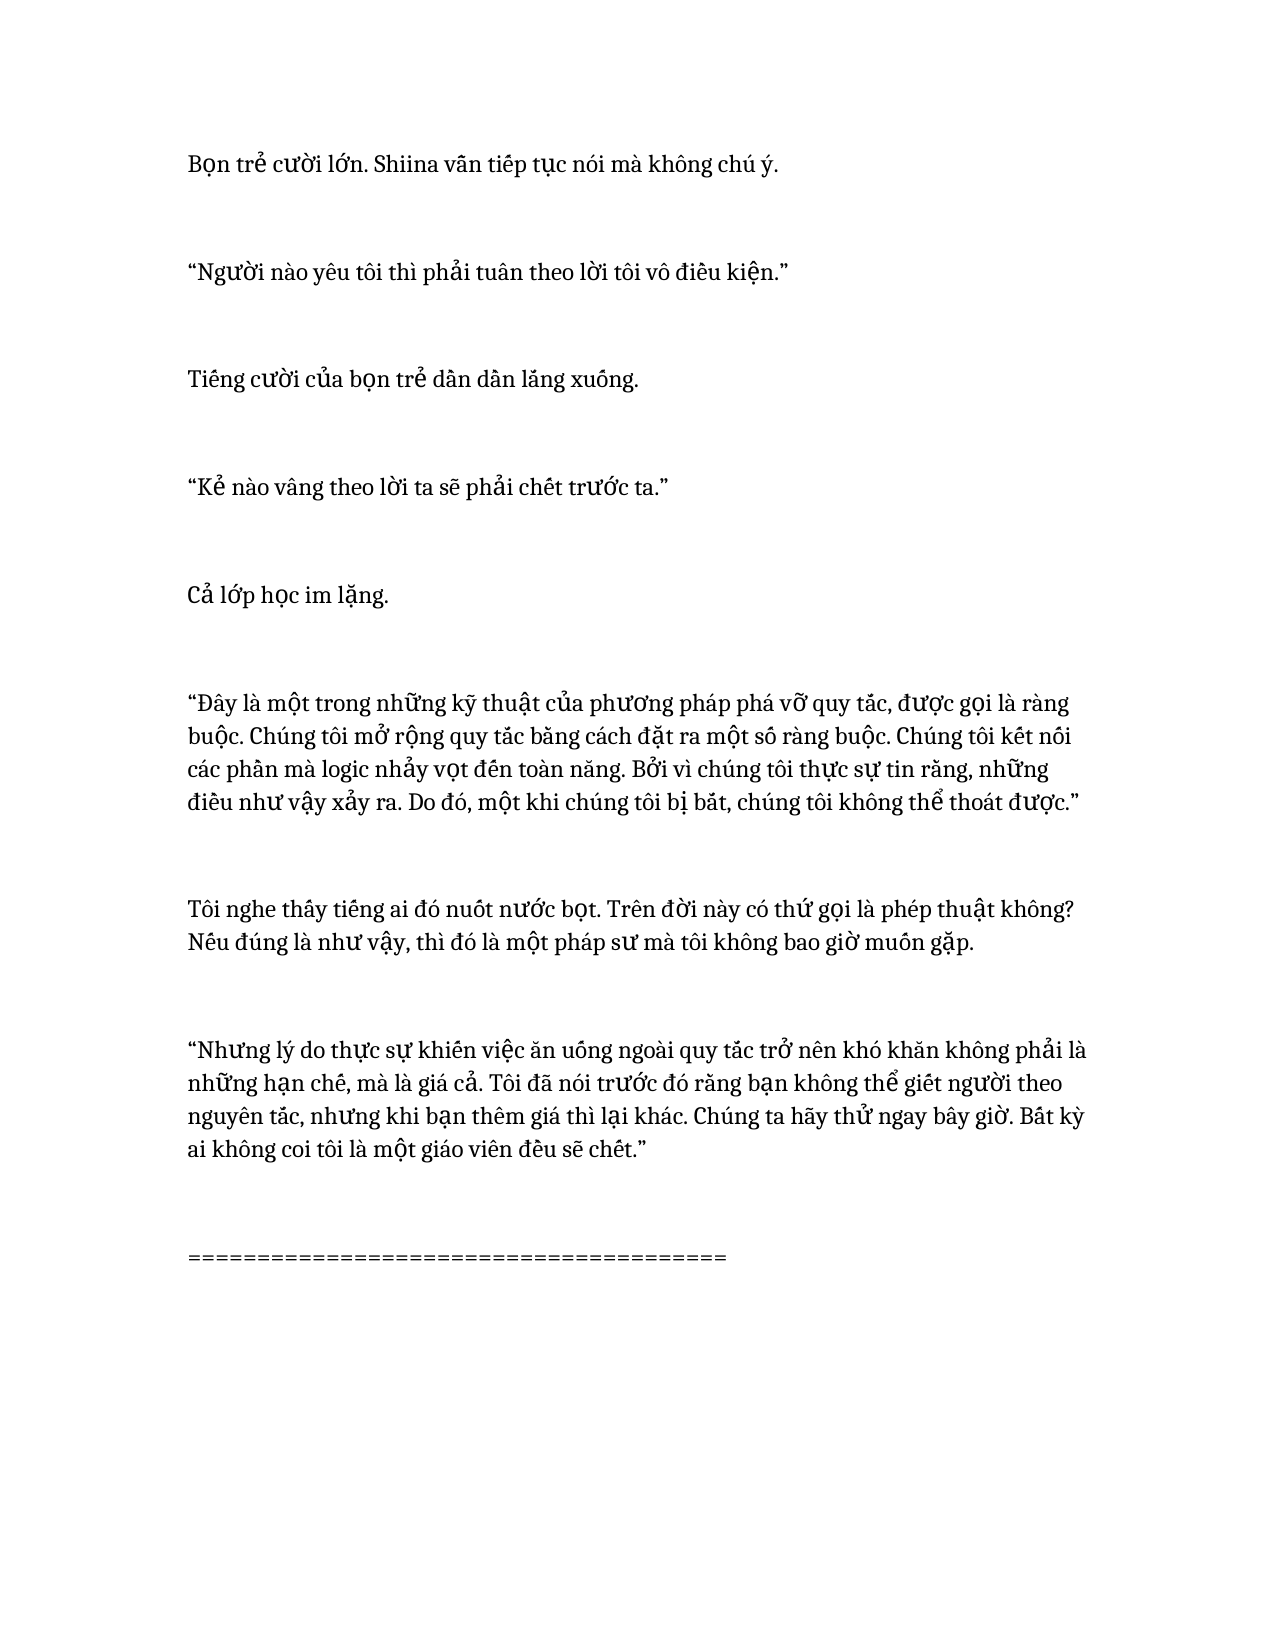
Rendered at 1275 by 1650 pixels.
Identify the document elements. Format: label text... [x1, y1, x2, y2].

text Tiếng cười của bọn trẻ dần dần lắng xuống. [187, 365, 1087, 394]
text “Người nào yêu tôi thì phải tuân theo lời tôi vô điều kiện.” [187, 258, 1087, 286]
text “Kẻ nào vâng theo lời ta sẽ phải chết trước ta.” [187, 473, 1087, 502]
text Cả lớp học im lặng. [187, 581, 1087, 609]
text “Nhưng lý do thực sự khiến việc ăn uống ngoài quy tắc trở nên khó khăn không phải là những hạn chế, mà là giá cả. Tôi đã nói trước đó rằng bạn không thể giết người theo nguyên tắc, nhưng khi bạn thêm giá thì lại khác. Chúng ta hãy thử ngay bây giờ. Bất kỳ ai không coi tôi là một giáo viên đều sẽ chết.” [187, 1036, 1087, 1164]
text Bọn trẻ cười lớn. Shiina vẫn tiếp tục nói mà không chú ý. [187, 150, 1087, 179]
text “Đây là một trong những kỹ thuật của phương pháp phá vỡ quy tắc, được gọi là ràng buộc. Chúng tôi mở rộng quy tắc bằng cách đặt ra một số ràng buộc. Chúng tôi kết nối các phần mà logic nhảy vọt đến toàn năng. Bởi vì chúng tôi thực sự tin rằng, những điều như vậy xảy ra. Do đó, một khi chúng tôi bị bắt, chúng tôi không thể thoát được.” [187, 688, 1087, 816]
text Tôi nghe thấy tiếng ai đó nuốt nước bọt. Trên đời này có thứ gọi là phép thuật không? Nếu đúng là như vậy, thì đó là một pháp sư mà tôi không bao giờ muốn gặp. [187, 895, 1087, 957]
text ======================================= [187, 1243, 1087, 1272]
